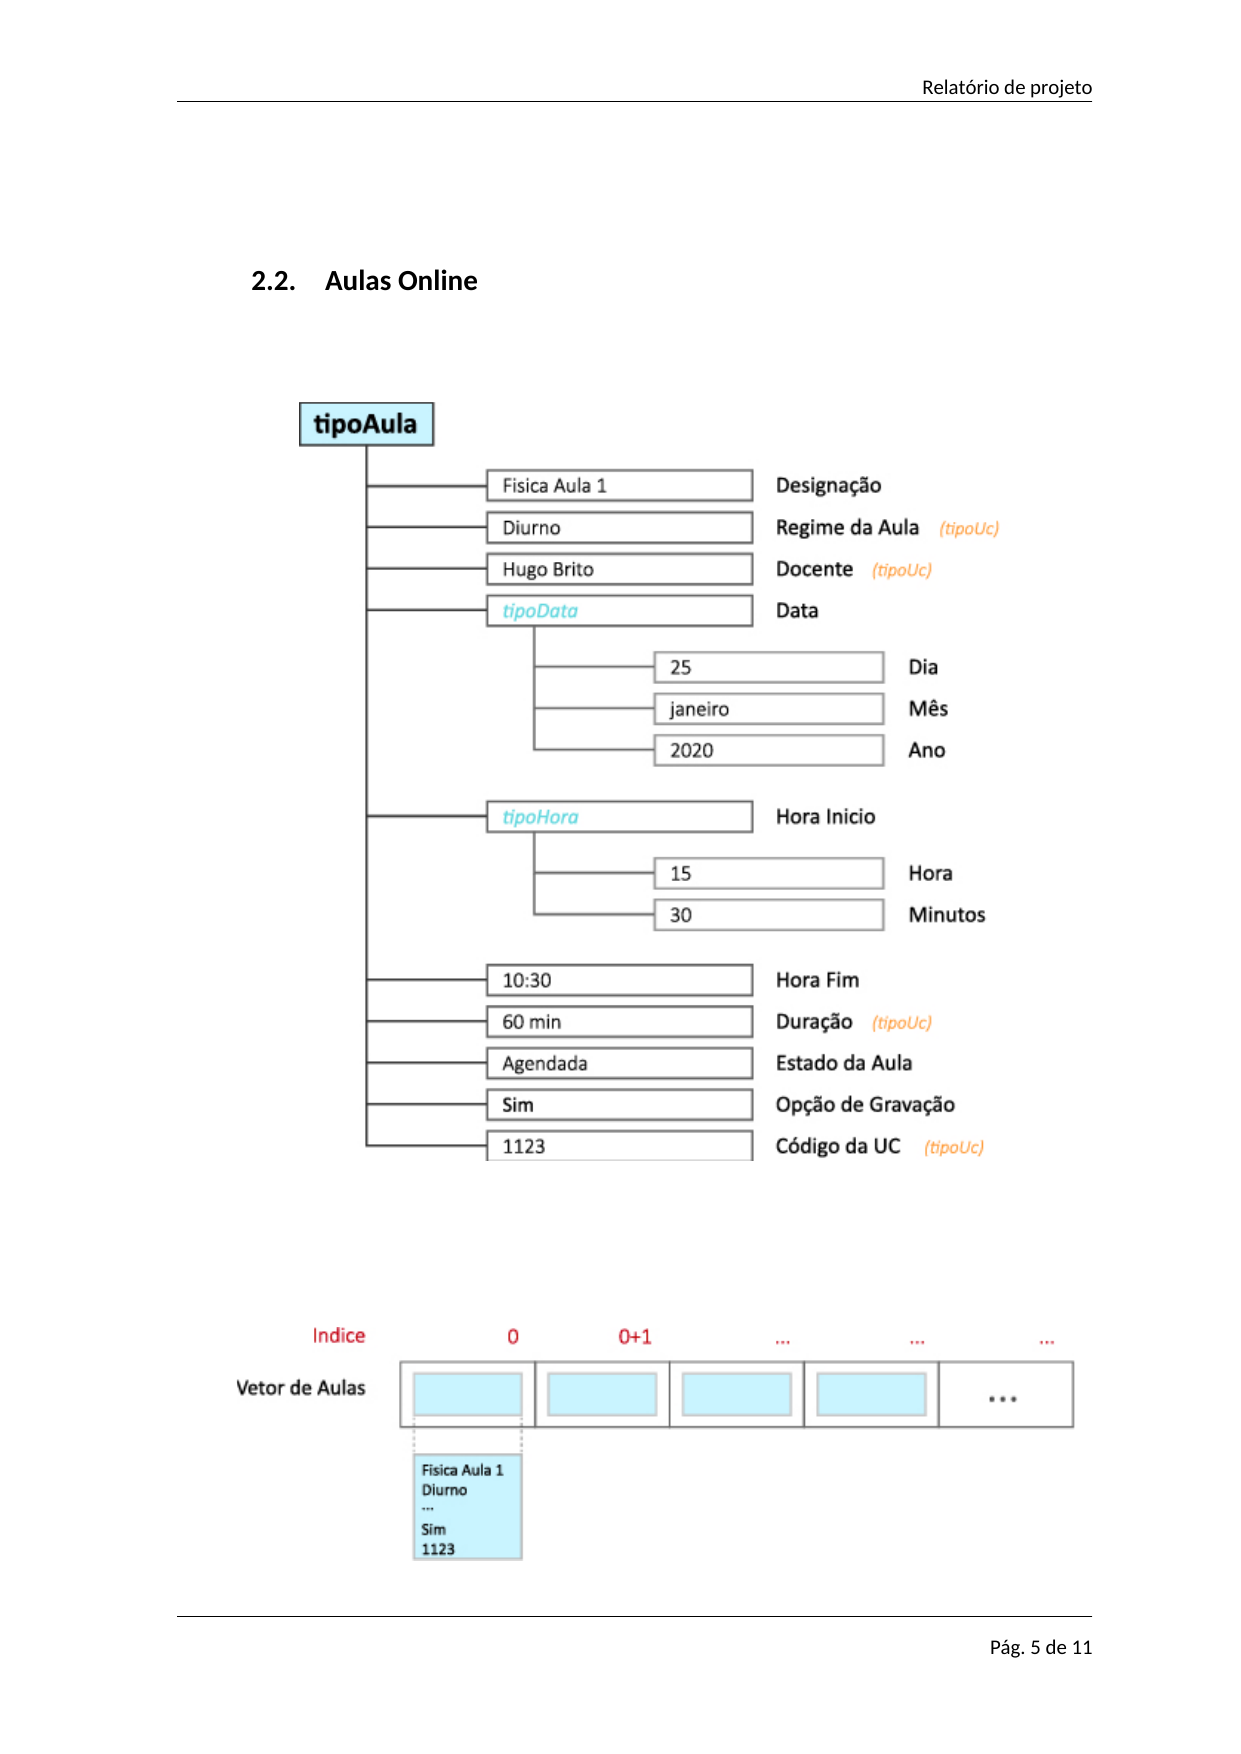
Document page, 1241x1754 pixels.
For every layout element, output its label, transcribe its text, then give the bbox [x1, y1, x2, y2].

picture [299, 402, 1013, 1161]
picture [236, 1327, 1075, 1561]
subtitle Aulas Online [251, 262, 1092, 298]
